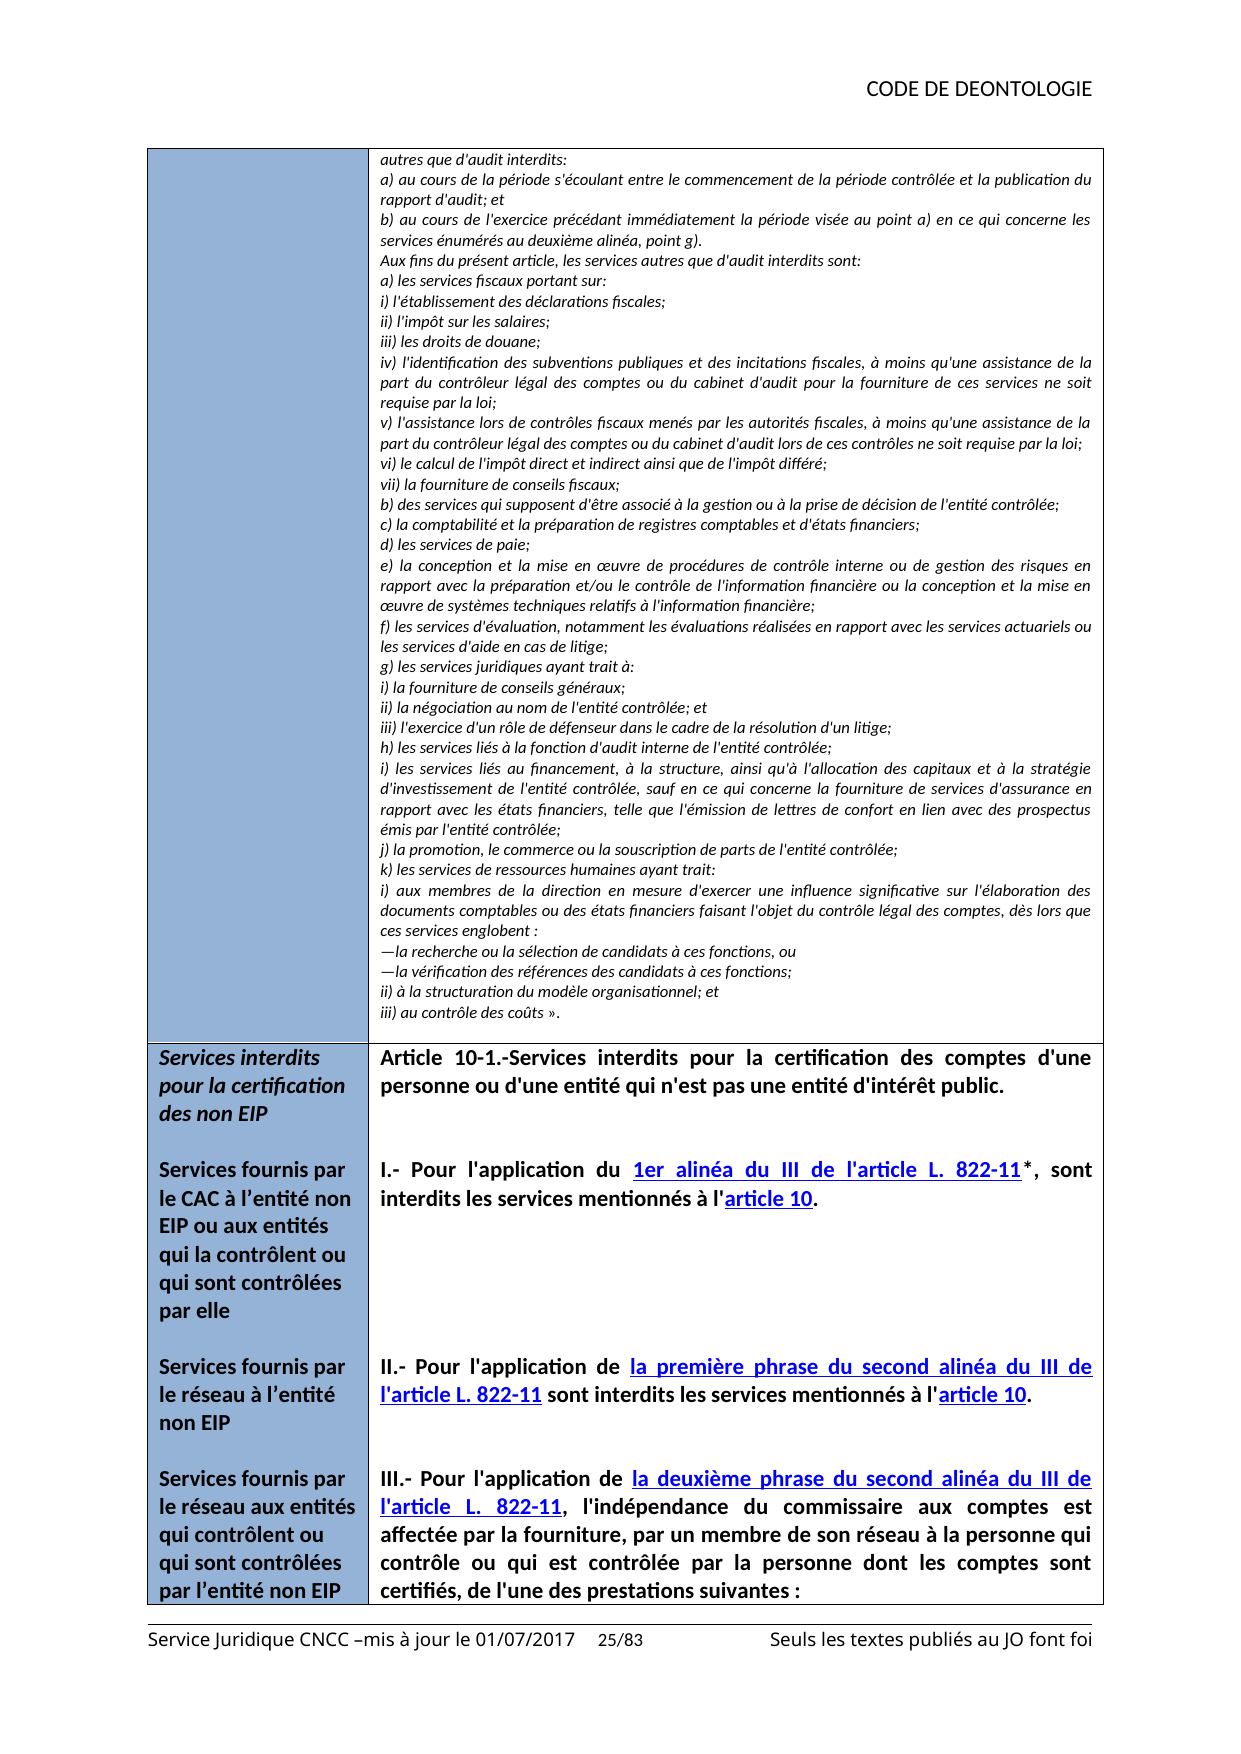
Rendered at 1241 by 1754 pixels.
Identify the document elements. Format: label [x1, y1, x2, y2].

table_cell [369, 149, 1103, 1042]
table_cell [148, 1044, 368, 1604]
table_cell [369, 1044, 1103, 1604]
table_cell [148, 149, 368, 1042]
